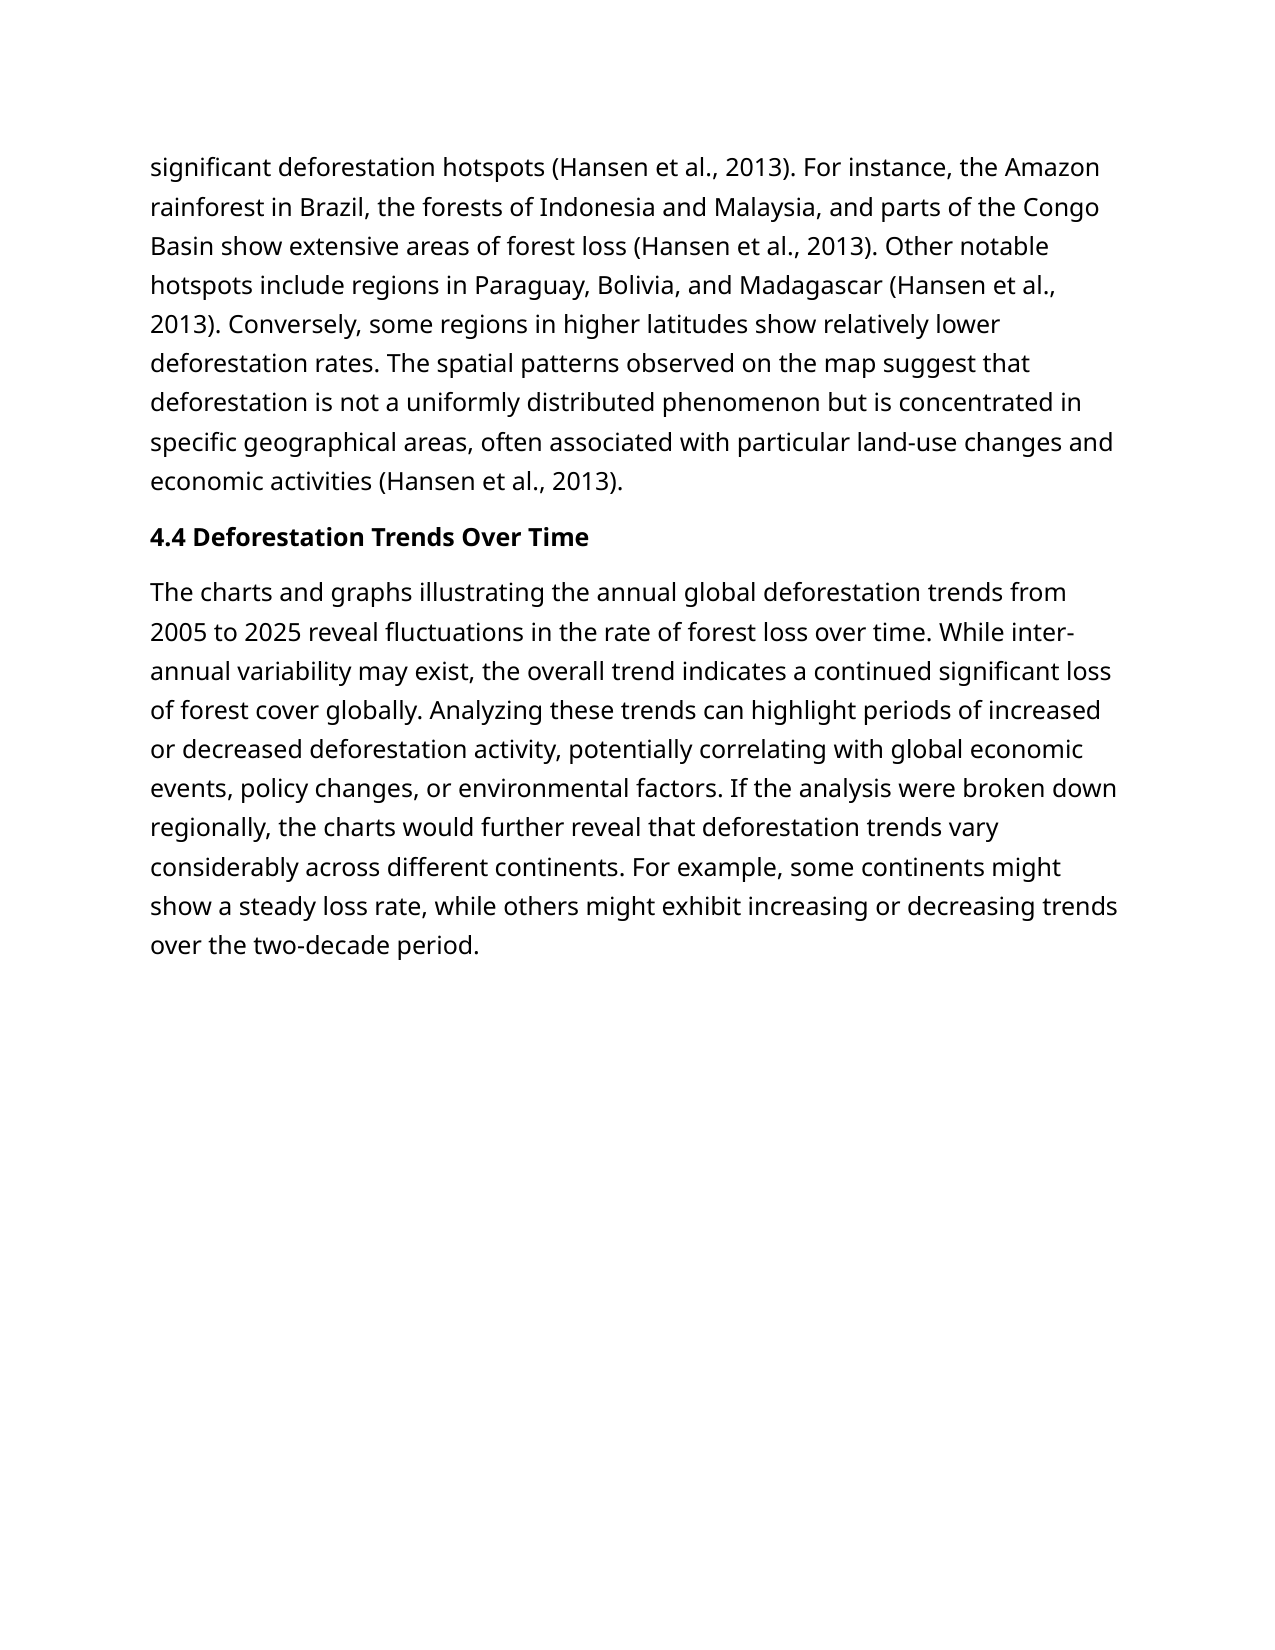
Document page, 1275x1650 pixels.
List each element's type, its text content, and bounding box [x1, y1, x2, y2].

text 4.4 Deforestation Trends Over Time [150, 519, 1125, 553]
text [150, 150, 1125, 497]
text The charts and graphs illustrating the annual global deforestation trends from 2005 to 2025 reveal fluctuations in the rate of forest loss over time. While inter-annual variability may exist, the overall trend indicates a continued significant loss of forest cover globally. Analyzing these trends can highlight periods of increased or decreased deforestation activity, potentially correlating with global economic events, policy changes, or environmental factors. If the analysis were broken down regionally, the charts would further reveal that deforestation trends vary considerably across different continents. For example, some continents might show a steady loss rate, while others might exhibit increasing or decreasing trends over the two-decade period. [150, 575, 1125, 962]
